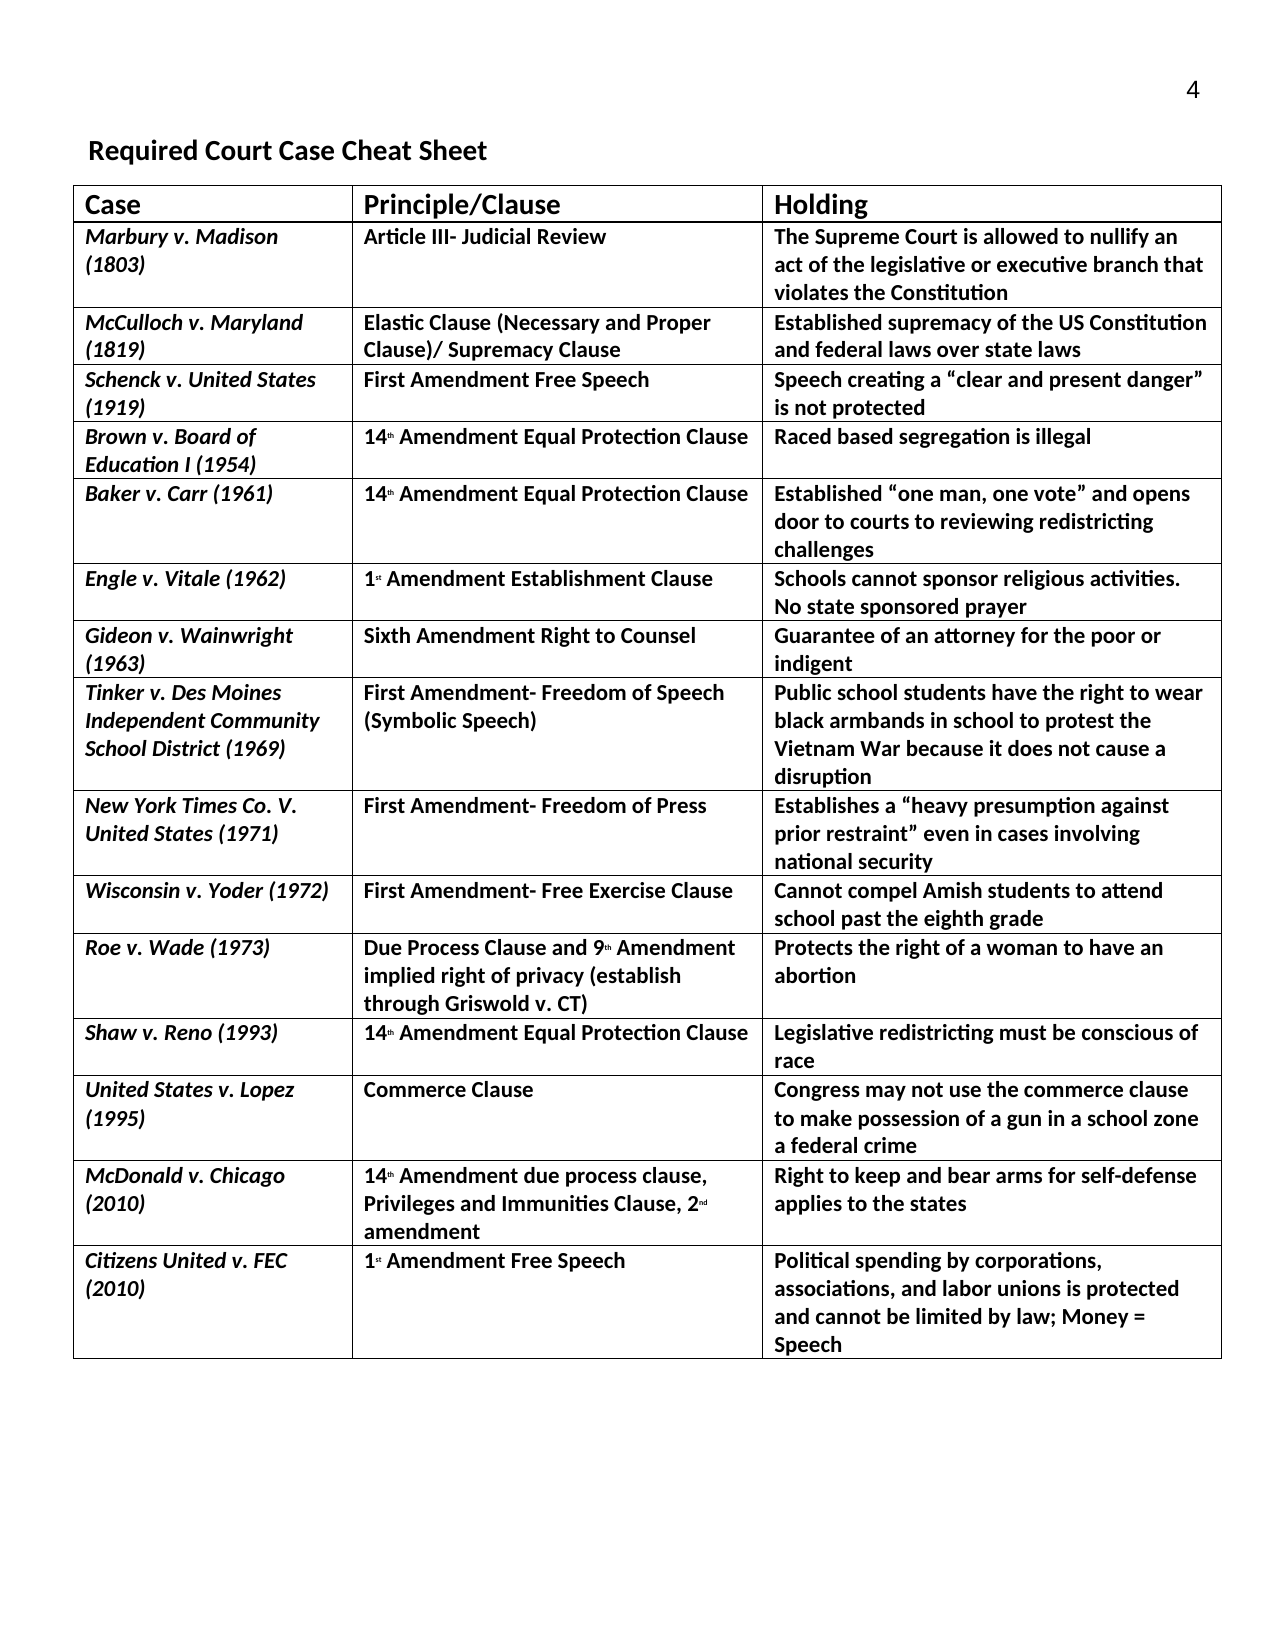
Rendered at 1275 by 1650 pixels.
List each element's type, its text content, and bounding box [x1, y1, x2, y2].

table_cell Engle v. Vitale (1962) [74, 564, 352, 620]
table_cell Shaw v. Reno (1993) [74, 1019, 352, 1074]
table_cell Speech creating a “clear and present danger” is not protected [763, 365, 1221, 421]
table_cell 1st Amendment Free Speech [353, 1246, 762, 1358]
table_cell Cannot compel Amish students to attend school past the eighth grade [763, 876, 1221, 932]
table_cell 14th Amendment Equal Protection Clause [353, 422, 762, 478]
table_cell First Amendment Free Speech [353, 365, 762, 421]
table_cell First Amendment- Freedom of Speech (Symbolic Speech) [353, 678, 762, 790]
table_header Holding [763, 186, 1221, 221]
table_cell Roe v. Wade (1973) [74, 934, 352, 1017]
table_cell 1st Amendment Establishment Clause [353, 564, 762, 620]
table_cell 14th Amendment Equal Protection Clause [353, 479, 762, 563]
table_cell Article III- Judicial Review [353, 223, 762, 307]
table_cell Establishes a “heavy presumption against prior restraint” even in cases involving national security [763, 791, 1221, 875]
table_cell First Amendment- Free Exercise Clause [353, 876, 762, 932]
table_cell Schools cannot sponsor religious activities. No state sponsored prayer [763, 564, 1221, 620]
table_cell McCulloch v. Maryland (1819) [74, 308, 352, 364]
table_cell Guarantee of an attorney for the poor or indigent [763, 621, 1221, 677]
table_cell McDonald v. Chicago (2010) [74, 1161, 352, 1245]
table_header Case [74, 186, 352, 221]
table_cell Citizens United v. FEC (2010) [74, 1246, 352, 1358]
table_cell Political spending by corporations, associations, and labor unions is protected and cannot be limited by law; Money = Speech [763, 1246, 1221, 1358]
table_cell Elastic Clause (Necessary and Proper Clause)/ Supremacy Clause [353, 308, 762, 364]
table_cell Gideon v. Wainwright (1963) [74, 621, 352, 677]
table_cell Sixth Amendment Right to Counsel [353, 621, 762, 677]
table_cell Legislative redistricting must be conscious of race [763, 1019, 1221, 1074]
table_cell Schenck v. United States (1919) [74, 365, 352, 421]
table_cell Congress may not use the commerce clause to make possession of a gun in a school zone a federal crime [763, 1076, 1221, 1160]
table_cell Marbury v. Madison (1803) [74, 223, 352, 307]
text Required Court Case Cheat Sheet [75, 132, 1200, 168]
table_cell Right to keep and bear arms for self-defense applies to the states [763, 1161, 1221, 1245]
table_cell Established “one man, one vote” and opens door to courts to reviewing redistricting challenges [763, 479, 1221, 563]
table_cell 14th Amendment Equal Protection Clause [353, 1019, 762, 1074]
table_cell The Supreme Court is allowed to nullify an act of the legislative or executive branch that violates the Constitution [763, 223, 1221, 307]
table_cell Raced based segregation is illegal [763, 422, 1221, 478]
table_cell First Amendment- Freedom of Press [353, 791, 762, 875]
table_cell Tinker v. Des Moines Independent Community School District (1969) [74, 678, 352, 790]
table_cell Public school students have the right to wear black armbands in school to protest the Vietnam War because it does not cause a disruption [763, 678, 1221, 790]
table_cell Baker v. Carr (1961) [74, 479, 352, 563]
table_cell Brown v. Board of Education I (1954) [74, 422, 352, 478]
table_cell Due Process Clause and 9th Amendment implied right of privacy (establish through Griswold v. CT) [353, 934, 762, 1017]
table_cell 14th Amendment due process clause, Privileges and Immunities Clause, 2nd amendment [353, 1161, 762, 1245]
table_cell Commerce Clause [353, 1076, 762, 1160]
table_cell New York Times Co. V. United States (1971) [74, 791, 352, 875]
table_cell Established supremacy of the US Constitution and federal laws over state laws [763, 308, 1221, 364]
table_cell United States v. Lopez (1995) [74, 1076, 352, 1160]
table_cell Wisconsin v. Yoder (1972) [74, 876, 352, 932]
table_cell Protects the right of a woman to have an abortion [763, 934, 1221, 1017]
table_header Principle/Clause [353, 186, 762, 221]
